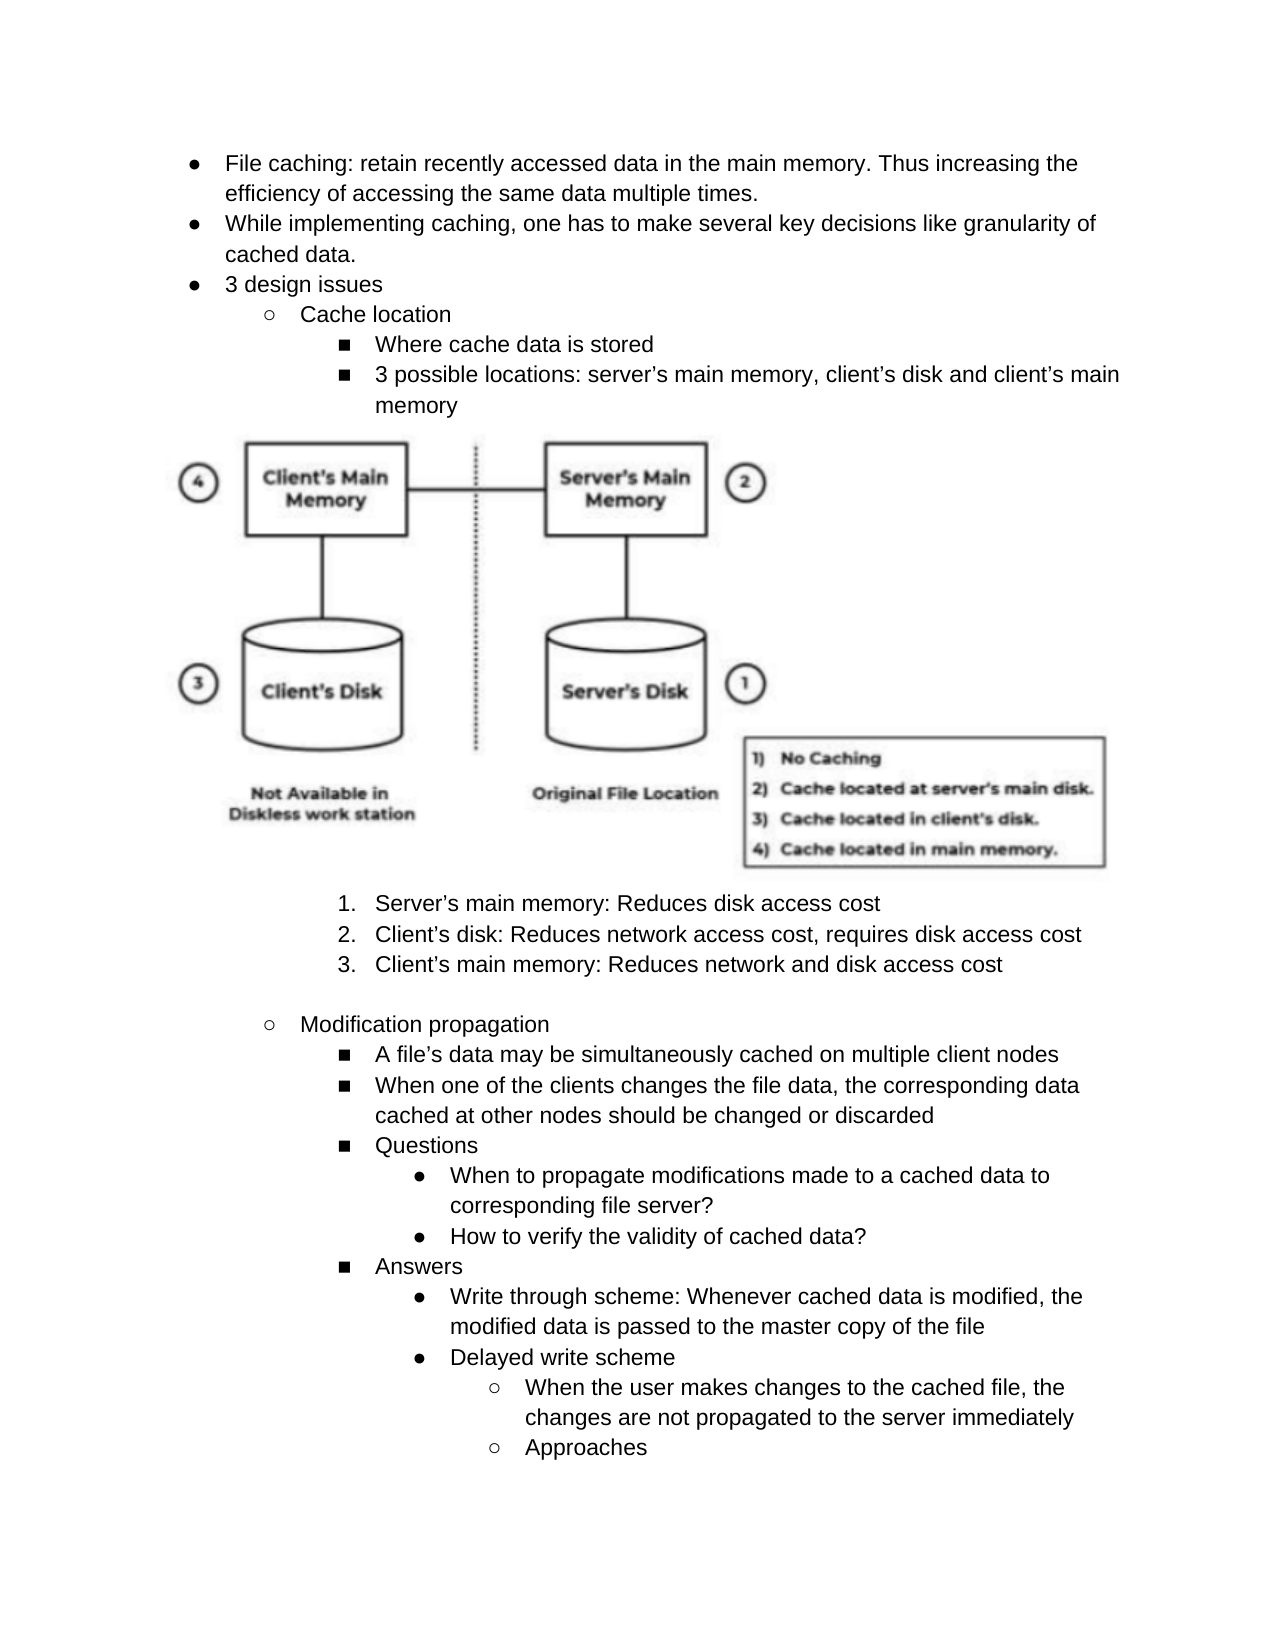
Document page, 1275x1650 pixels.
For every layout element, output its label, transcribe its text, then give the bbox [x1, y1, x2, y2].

list 3 possible locations: server’s main memory, client’s disk and client’s main memory [337, 361, 1125, 418]
list Client’s disk: Reduces network access cost, requires disk access cost [337, 921, 1125, 947]
list File caching: retain recently accessed data in the main memory. Thus increasing the efficiency of accessing the same data multiple times. [187, 150, 1125, 207]
list Questions [337, 1132, 1125, 1158]
list While implementing caching, one has to make several key decisions like granularity of cached data. [187, 210, 1125, 267]
list How to verify the validity of cached data? [412, 1223, 1125, 1249]
list Write through scheme: Whenever cached data is modified, the modified data is passed to the master copy of the file [412, 1283, 1125, 1339]
list When to propagate modifications made to a cached data to corresponding file server? [412, 1162, 1125, 1219]
list Client’s main memory: Reduces network and disk access cost [337, 951, 1125, 977]
list Server’s main memory: Reduces disk access cost [337, 890, 1125, 917]
list When the user makes changes to the cached file, the changes are not propagated to the server immediately [487, 1374, 1125, 1430]
list Approaches [487, 1434, 1125, 1460]
list Delayed write scheme [412, 1343, 1125, 1370]
list When one of the clients changes the file data, the corresponding data cached at other nodes should be changed or discarded [337, 1072, 1125, 1128]
list 3 design issues [187, 271, 1125, 297]
list Cache location [262, 301, 1125, 327]
list A file’s data may be simultaneously cached on multiple client nodes [337, 1041, 1125, 1068]
list Modification propagation [262, 1011, 1125, 1037]
list Where cache data is stored [337, 331, 1125, 358]
list Answers [337, 1253, 1125, 1279]
picture [150, 421, 1125, 887]
